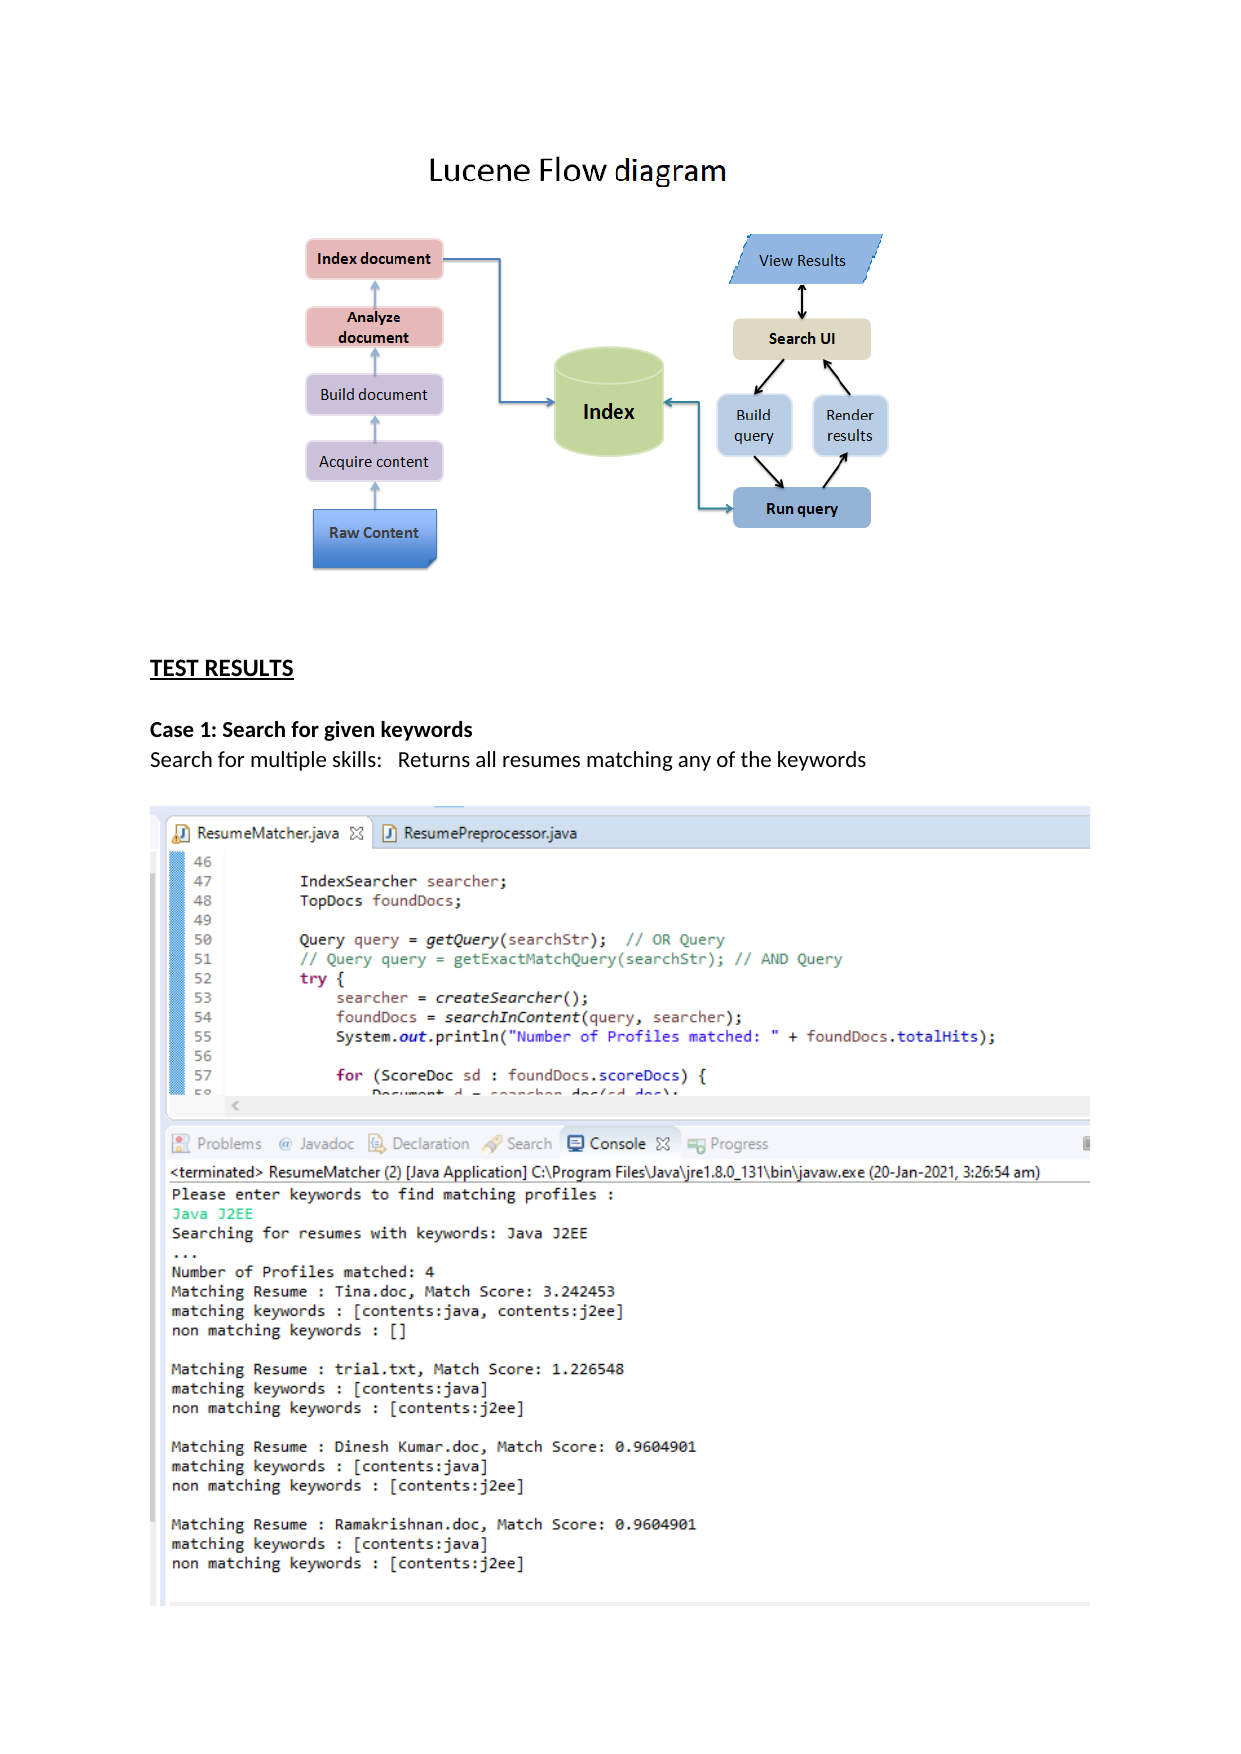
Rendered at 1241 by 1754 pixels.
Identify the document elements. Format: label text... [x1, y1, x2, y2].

text Search for multiple skills: Returns all resumes matching any of the keywords [150, 746, 1090, 773]
picture [284, 118, 951, 620]
text Case 1: Search for given keywords [150, 715, 1090, 743]
picture [150, 806, 1091, 1606]
text TEST RESULTS [150, 652, 1090, 683]
